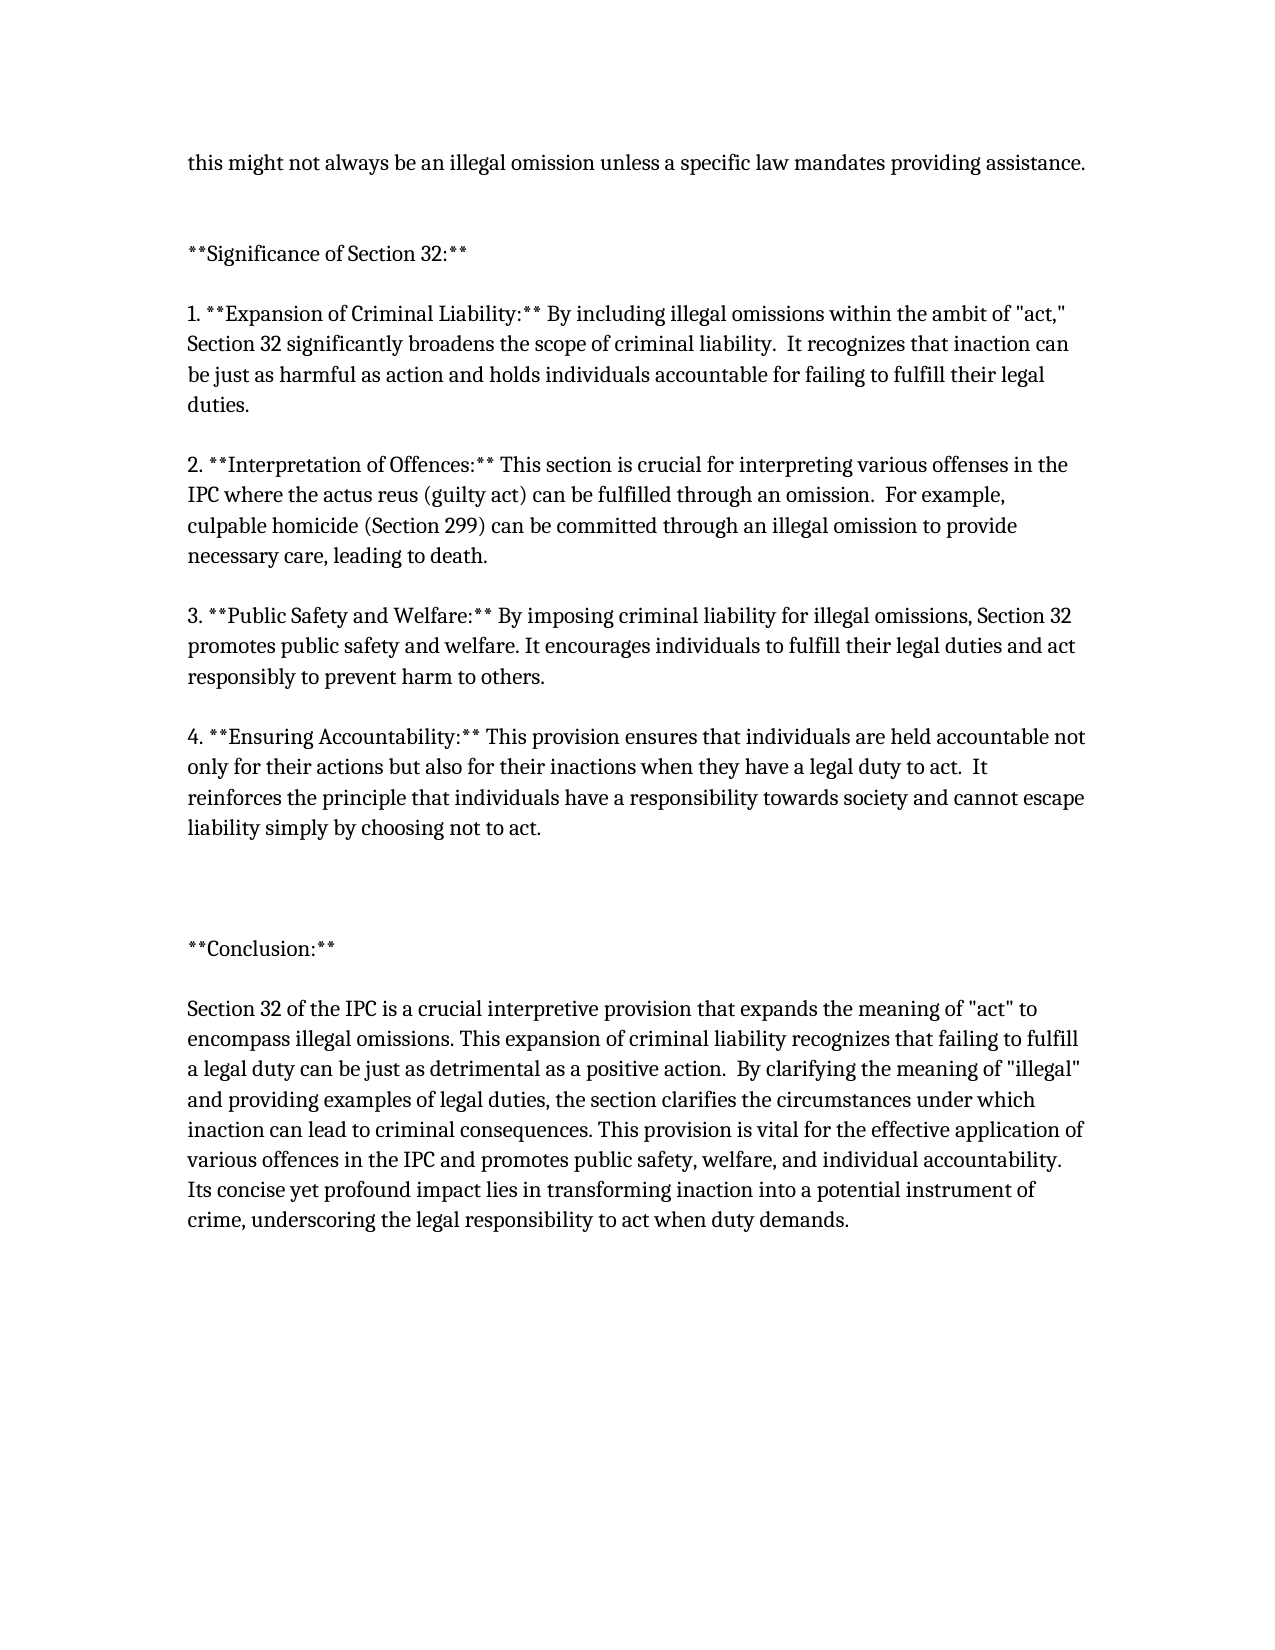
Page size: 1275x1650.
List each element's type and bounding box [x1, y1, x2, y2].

text [187, 150, 1087, 1264]
